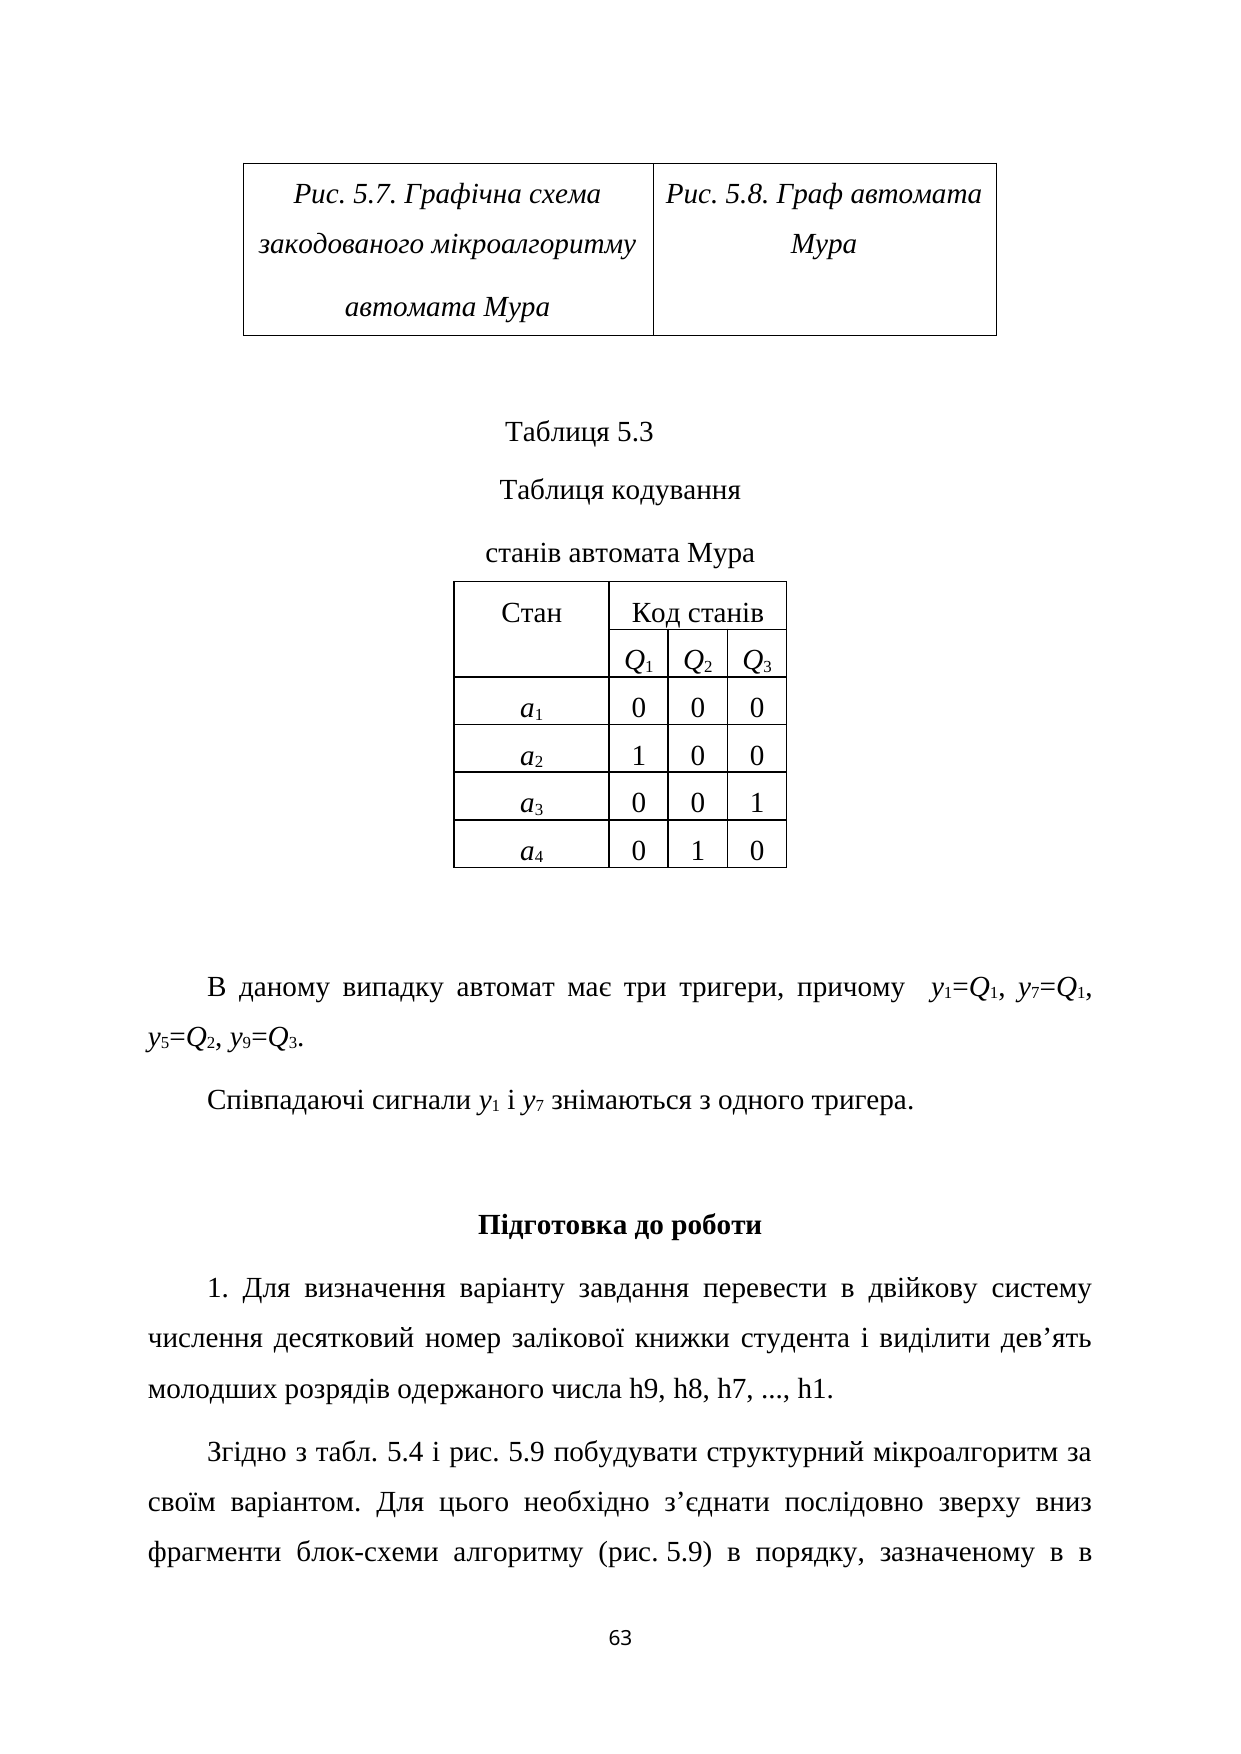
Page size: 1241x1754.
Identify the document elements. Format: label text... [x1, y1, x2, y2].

table_cell a3 [455, 773, 608, 819]
text Співпадаючі сигнали y1 і y7 знімаються з одного тригера. [148, 1082, 1092, 1115]
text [148, 1434, 1092, 1568]
table_cell Q3 [728, 630, 786, 676]
table_cell 0 [669, 773, 727, 819]
table_cell 0 [669, 678, 727, 724]
text В даному випадку автомат має три тригери, причому y1=Q1, y7=Q1, y5=Q2, y9=Q3. [148, 969, 1092, 1052]
table_cell 0 [728, 821, 786, 866]
table_cell Таблиця кодування станів автомата Мура [454, 460, 786, 581]
text 1. Для визначення варіанту завдання перевести в двійкову систему числення десятковий номер залікової книжки студента і виділити дев’ять молодших розрядів одержаного числа h9, h8, h7, ..., h1. [148, 1270, 1092, 1404]
table_cell [455, 629, 608, 676]
table_cell a4 [455, 821, 608, 866]
table_cell Код станів [610, 582, 786, 628]
table_cell 0 [669, 725, 727, 771]
table_cell 0 [728, 725, 786, 771]
table_cell 1 [669, 821, 727, 866]
table_cell 0 [610, 678, 667, 724]
table_cell Q2 [669, 630, 727, 676]
table_cell 0 [610, 821, 667, 866]
table_header Таблиця 5.3 [454, 402, 786, 460]
table_cell Рис. 5.7. Графічна схема закодованого мікроалгоритму автомата Мура [244, 164, 653, 335]
table_cell Стан [455, 582, 608, 628]
table_cell 0 [610, 773, 667, 819]
table_cell 1 [610, 725, 667, 771]
text Підготовка до роботи [148, 1207, 1092, 1241]
table_cell Q1 [610, 630, 667, 676]
table_cell a1 [455, 678, 608, 724]
table_cell a2 [455, 725, 608, 771]
table_cell 1 [728, 773, 786, 819]
table_cell 0 [728, 678, 786, 724]
table_cell Рис. 5.8. Граф автомата Мура [654, 164, 996, 335]
